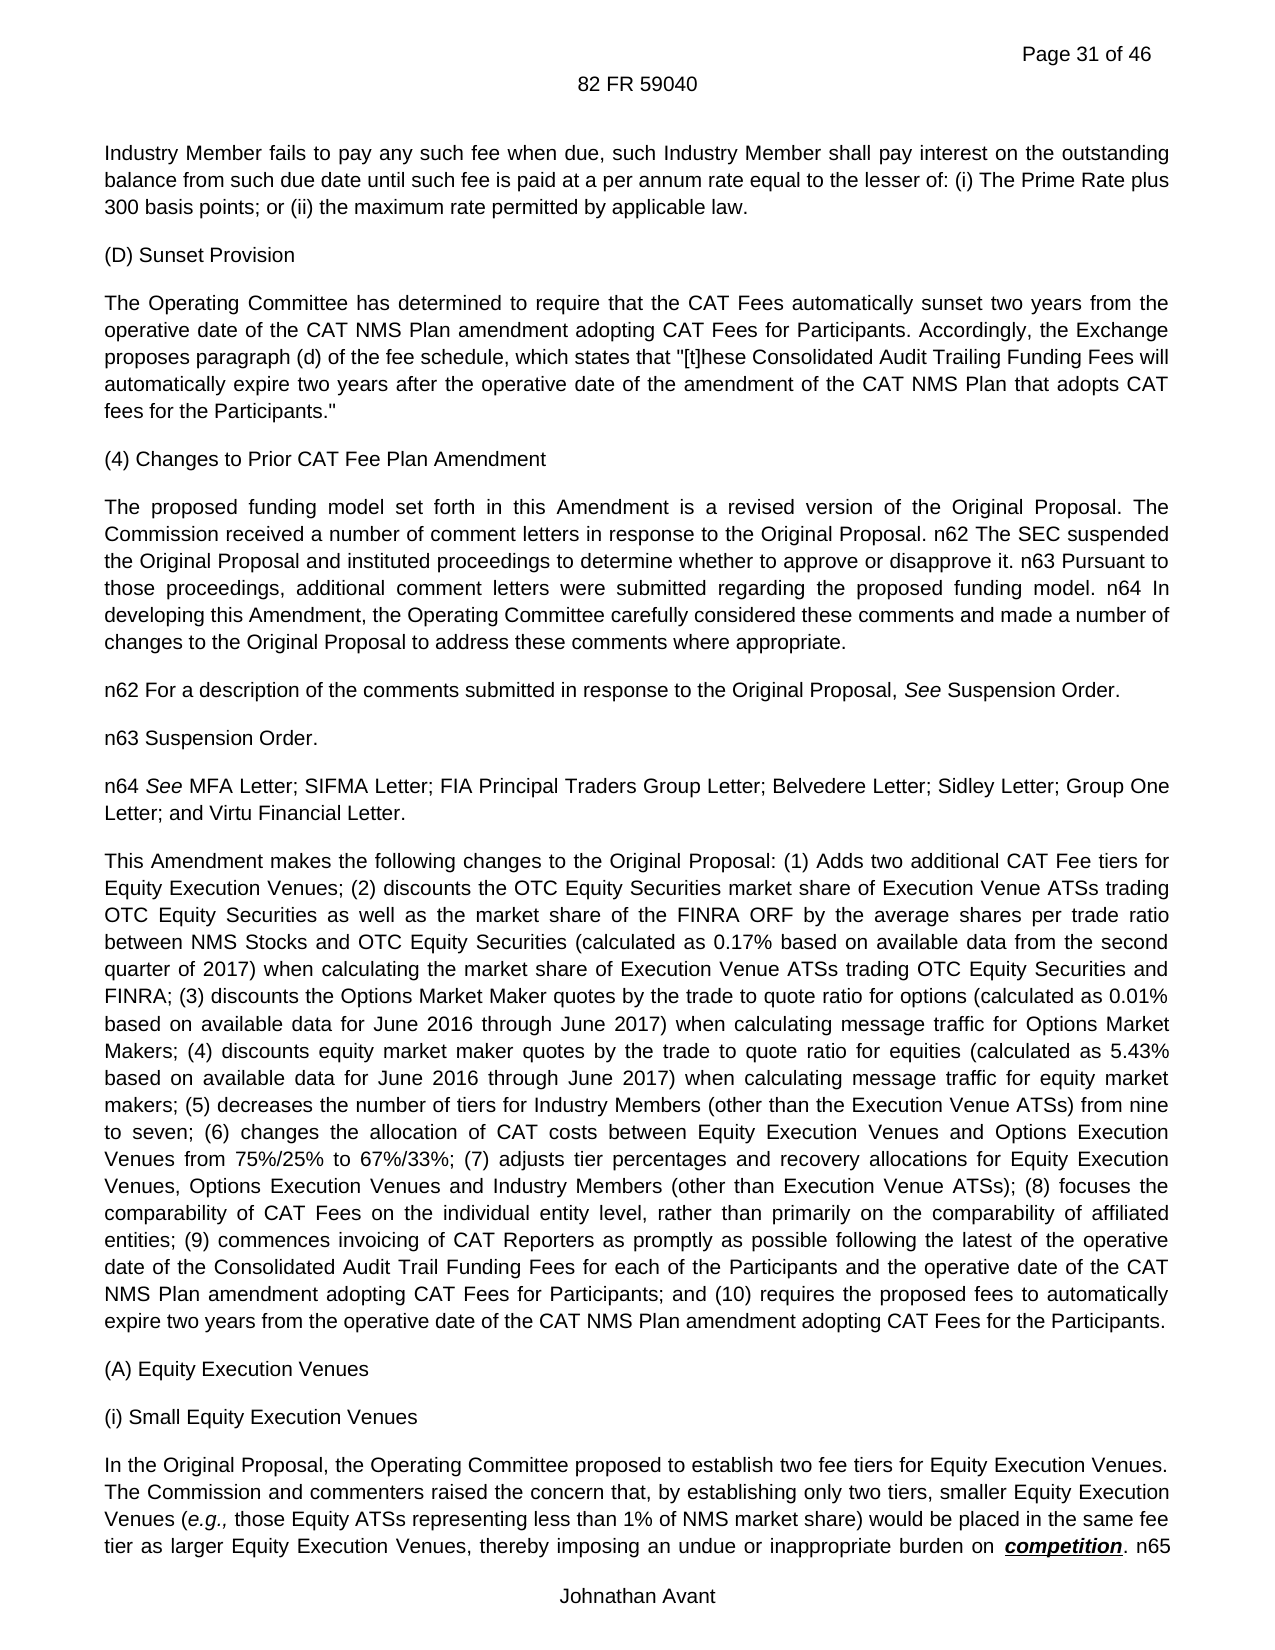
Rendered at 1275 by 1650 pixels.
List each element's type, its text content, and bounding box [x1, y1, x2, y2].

text (i) Small Equity Execution Venues [104, 1402, 1171, 1429]
text n62 For a description of the comments submitted in response to the Original Proposal, See Suspension Order. [104, 675, 1171, 702]
text The Operating Committee has determined to require that the CAT Fees automatically sunset two years from the operative date of the CAT NMS Plan amendment adopting CAT Fees for Participants. Accordingly, the Exchange proposes paragraph (d) of the fee schedule, which states that "[t]hese Consolidated Audit Trailing Funding Fees will automatically expire two years after the operative date of the amendment of the CAT NMS Plan that adopts CAT fees for the Participants." [104, 287, 1171, 423]
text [104, 137, 1171, 219]
text n64 See MFA Letter; SIFMA Letter; FIA Principal Traders Group Letter; Belvedere Letter; Sidley Letter; Group One Letter; and Virtu Financial Letter. [104, 771, 1171, 825]
text (4) Changes to Prior CAT Fee Plan Amendment [104, 444, 1171, 471]
text This Amendment makes the following changes to the Original Proposal: (1) Adds two additional CAT Fee tiers for Equity Execution Venues; (2) discounts the OTC Equity Securities market share of Execution Venue ATSs trading OTC Equity Securities as well as the market share of the FINRA ORF by the average shares per trade ratio between NMS Stocks and OTC Equity Securities (calculated as 0.17% based on available data from the second quarter of 2017) when calculating the market share of Execution Venue ATSs trading OTC Equity Securities and FINRA; (3) discounts the Options Market Maker quotes by the trade to quote ratio for options (calculated as 0.01% based on available data for June 2016 through June 2017) when calculating message traffic for Options Market Makers; (4) discounts equity market maker quotes by the trade to quote ratio for equities (calculated as 5.43% based on available data for June 2016 through June 2017) when calculating message traffic for equity market makers; (5) decreases the number of tiers for Industry Members (other than the Execution Venue ATSs) from nine to seven; (6) changes the allocation of CAT costs between Equity Execution Venues and Options Execution Venues from 75%/25% to 67%/33%; (7) adjusts tier percentages and recovery allocations for Equity Execution Venues, Options Execution Venues and Industry Members (other than Execution Venue ATSs); (8) focuses the comparability of CAT Fees on the individual entity level, rather than primarily on the comparability of affiliated entities; (9) commences invoicing of CAT Reporters as promptly as possible following the latest of the operative date of the Consolidated Audit Trail Funding Fees for each of the Participants and the operative date of the CAT NMS Plan amendment adopting CAT Fees for Participants; and (10) requires the proposed fees to automatically expire two years from the operative date of the CAT NMS Plan amendment adopting CAT Fees for the Participants. [104, 846, 1171, 1333]
text (A) Equity Execution Venues [104, 1354, 1171, 1381]
text The proposed funding model set forth in this Amendment is a revised version of the Original Proposal. The Commission received a number of comment letters in response to the Original Proposal. n62 The SEC suspended the Original Proposal and instituted proceedings to determine whether to approve or disapprove it. n63 Pursuant to those proceedings, additional comment letters were submitted regarding the proposed funding model. n64 In developing this Amendment, the Operating Committee carefully considered these comments and made a number of changes to the Original Proposal to address these comments where appropriate. [104, 492, 1171, 654]
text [104, 1450, 1171, 1558]
text n63 Suspension Order. [104, 723, 1171, 750]
text (D) Sunset Provision [104, 239, 1171, 267]
